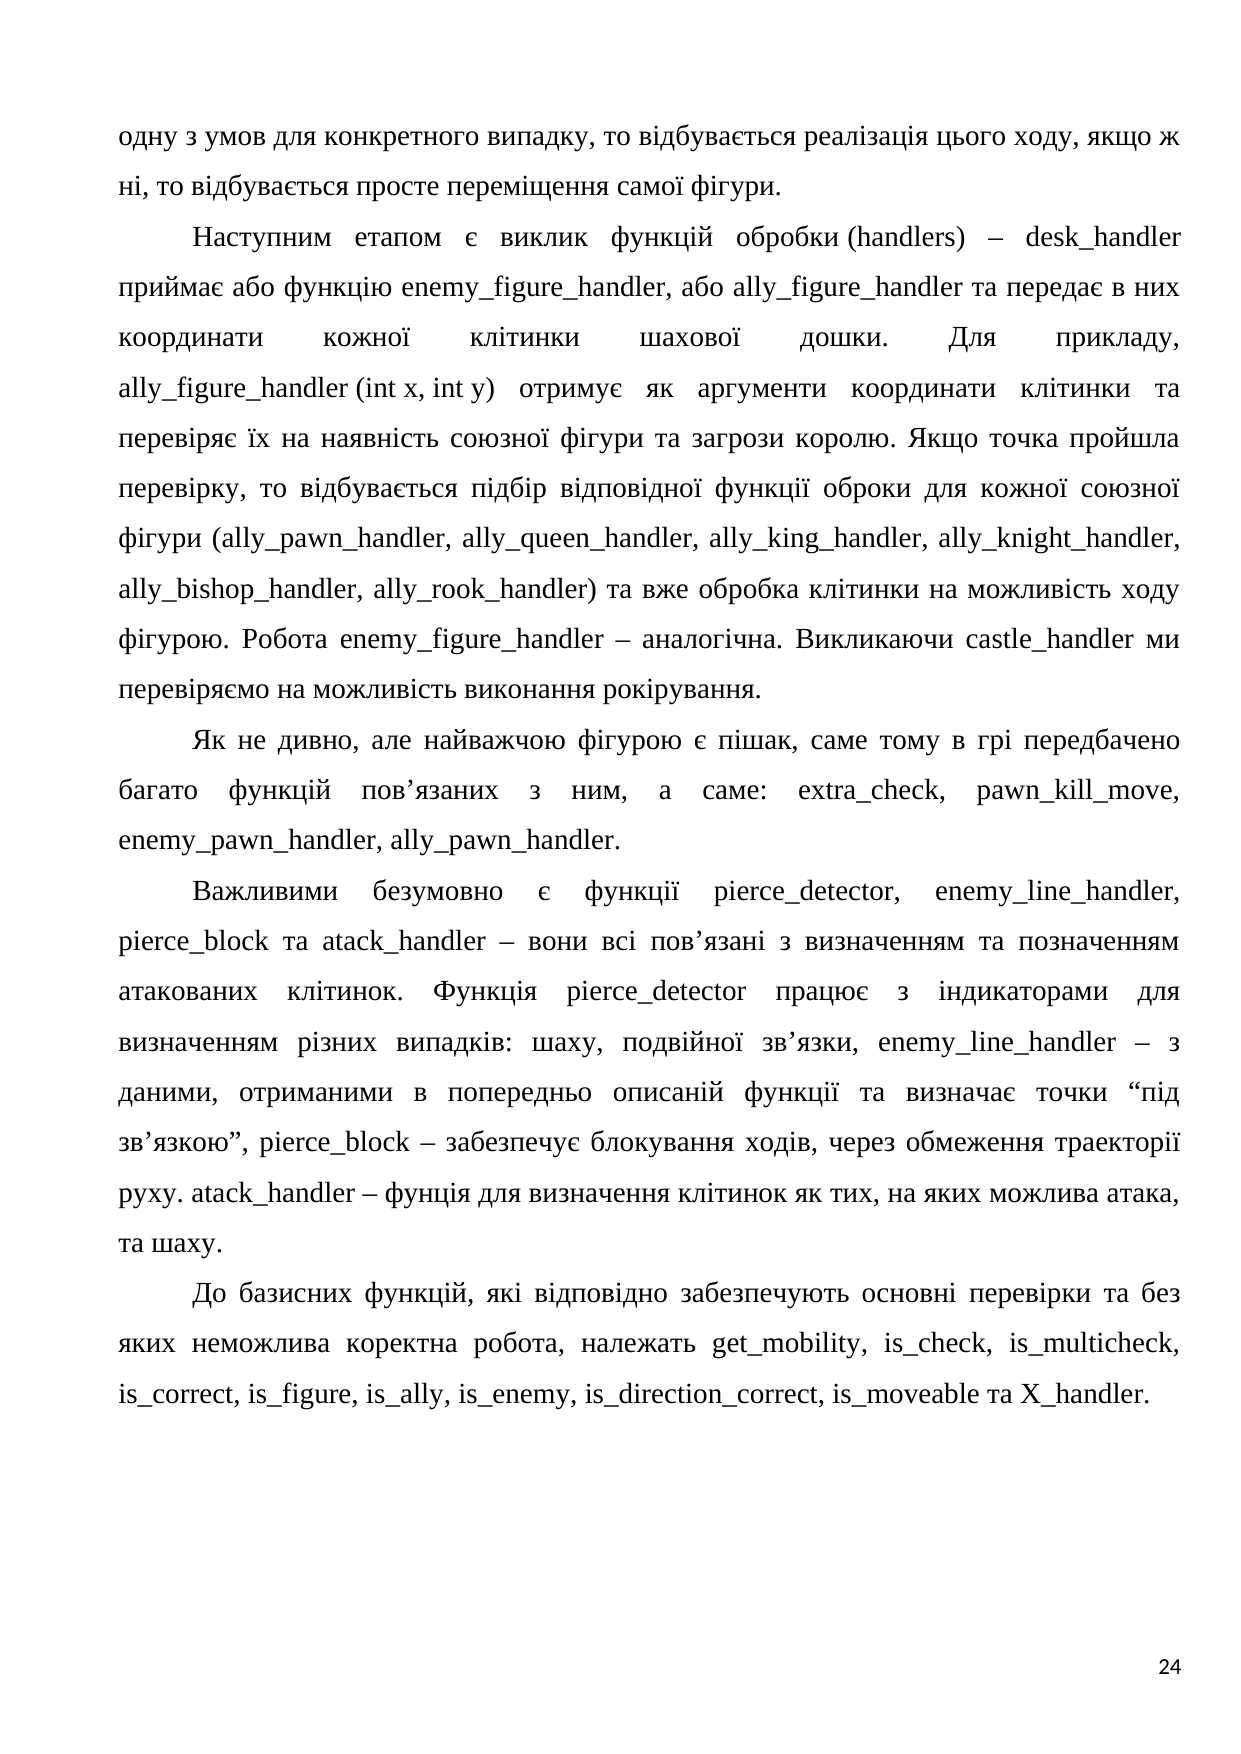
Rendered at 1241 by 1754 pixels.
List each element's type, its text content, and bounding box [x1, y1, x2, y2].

text Як не дивно, але найважчою фігурою є пішак, саме тому в грі передбачено багато функцій пов’язаних з ним, а саме: extra_check, pawn_kill_move, enemy_pawn_handler, ally_pawn_handler. [118, 722, 1181, 856]
text Важливими безумовно є функції pierce_detector, enemy_line_handler, pierce_block та atack_handler – вони всі пов’язані з визначенням та позначенням атакованих клітинок. Функція pierce_detector працює з індикаторами для визначенням різних випадків: шаху, подвійної зв’язки, enemy_line_handler – з даними, отриманими в попередньо описаній функції та визначає точки “під зв’язкою”, pierce_block – забезпечує блокування ходів, через обмеження траекторії руху. atack_handler – фунція для визначення клітинок як тих, на яких можлива атака, та шаху. [118, 873, 1181, 1258]
text Наступним етапом є виклик функцій обробки (handlers) – desk_handler приймає або функцію enemy_figure_handler, або ally_figure_handler та передає в них координати кожної клітинки шахової дошки. Для прикладу, ally_figure_handler (int x, int y) отримує як аргументи координати клітинки та перевіряє їх на наявність союзної фігури та загрози королю. Якщо точка пройшла перевірку, то відбувається підбір відповідної функції оброки для кожної союзної фігури (ally_pawn_handler, ally_queen_handler, ally_king_handler, ally_knight_handler, ally_bishop_handler, ally_rook_handler) та вже обробка клітинки на можливість ходу фігурою. Робота enemy_figure_handler – аналогічна. Викликаючи castle_handler ми перевіряємо на можливість виконання рокірування. [118, 219, 1181, 705]
text До базисних функцій, які відповідно забезпечують основні перевірки та без яких неможлива коректна робота, належать get_mobility, is_check, is_multicheck, is_correct, is_figure, is_ally, is_enemy, is_direction_correct, is_moveable та X_handler. [118, 1275, 1181, 1409]
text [118, 118, 1181, 202]
